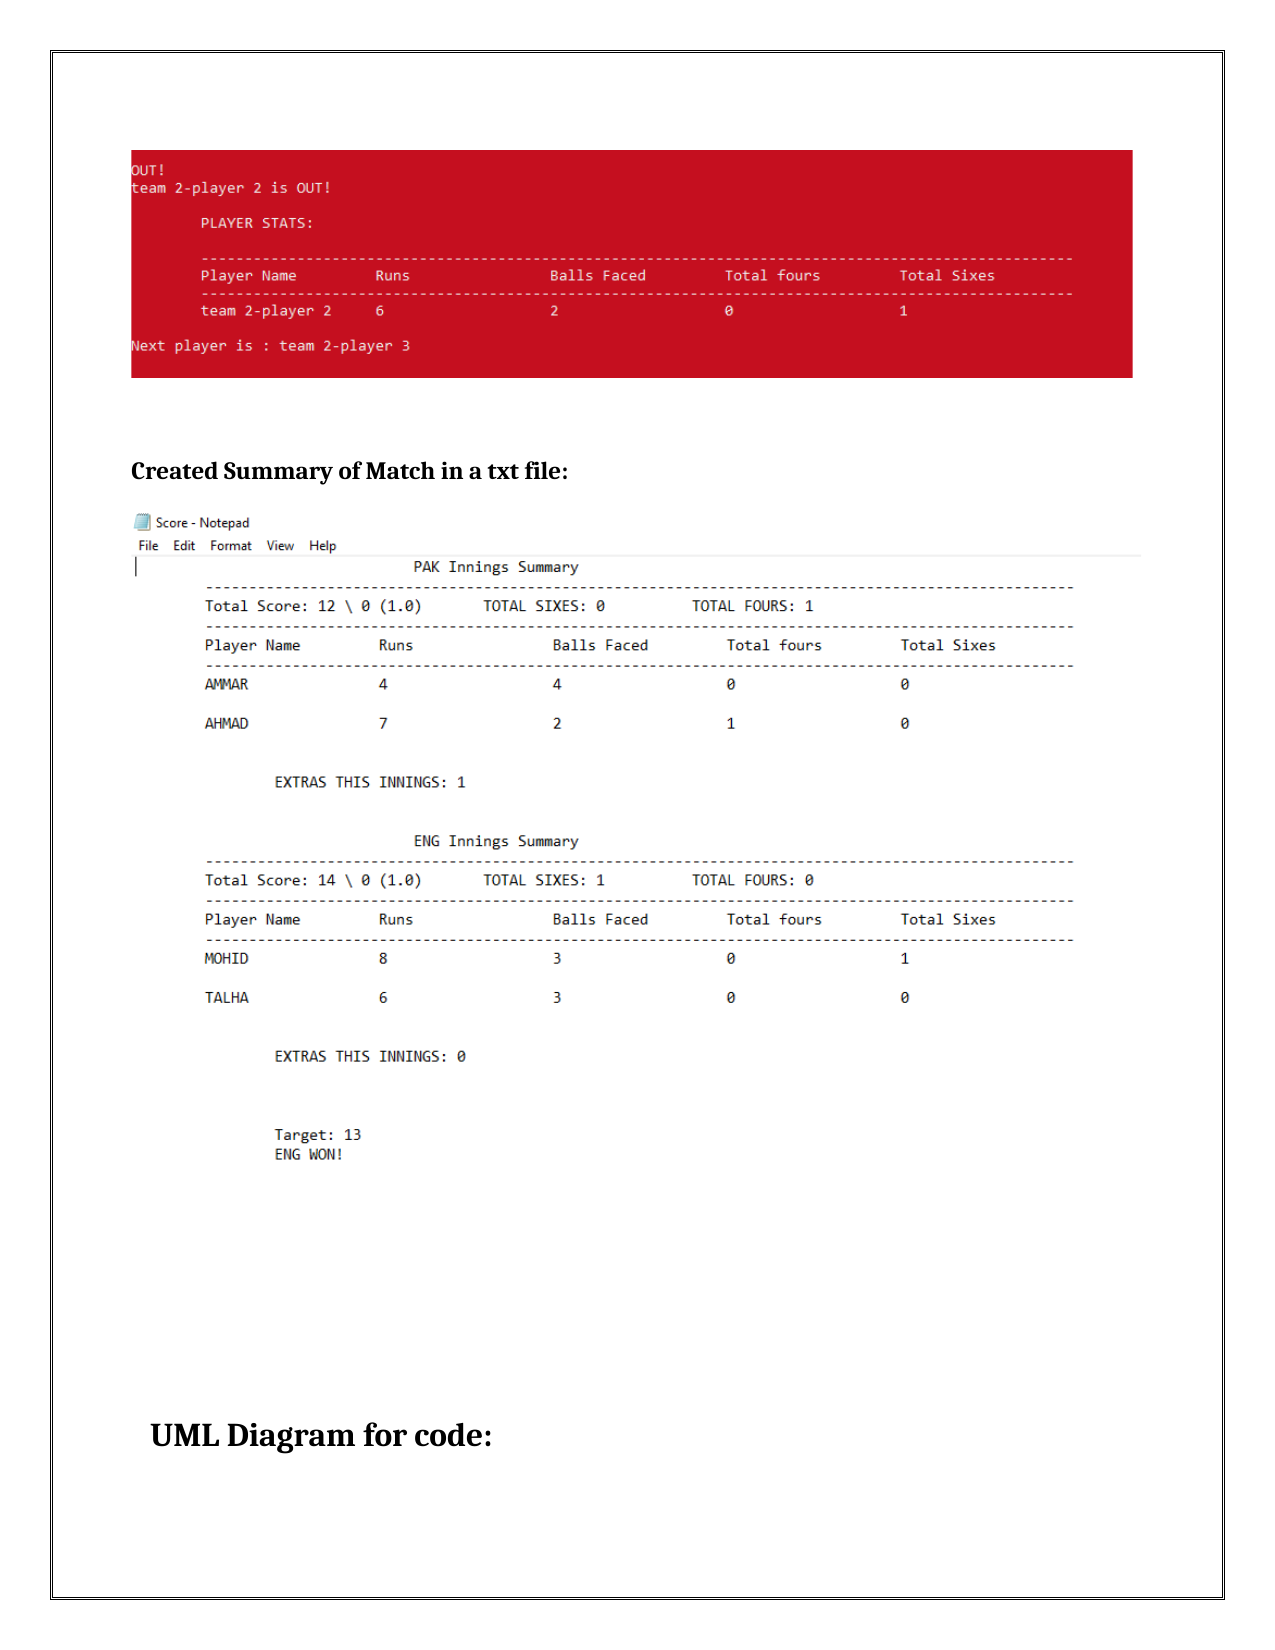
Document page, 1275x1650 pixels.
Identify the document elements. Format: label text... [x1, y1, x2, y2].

picture [131, 150, 1133, 378]
text UML Diagram for code: [150, 1417, 1125, 1455]
picture [131, 510, 1142, 1177]
text Created Summary of Match in a txt file: [122, 457, 1125, 486]
